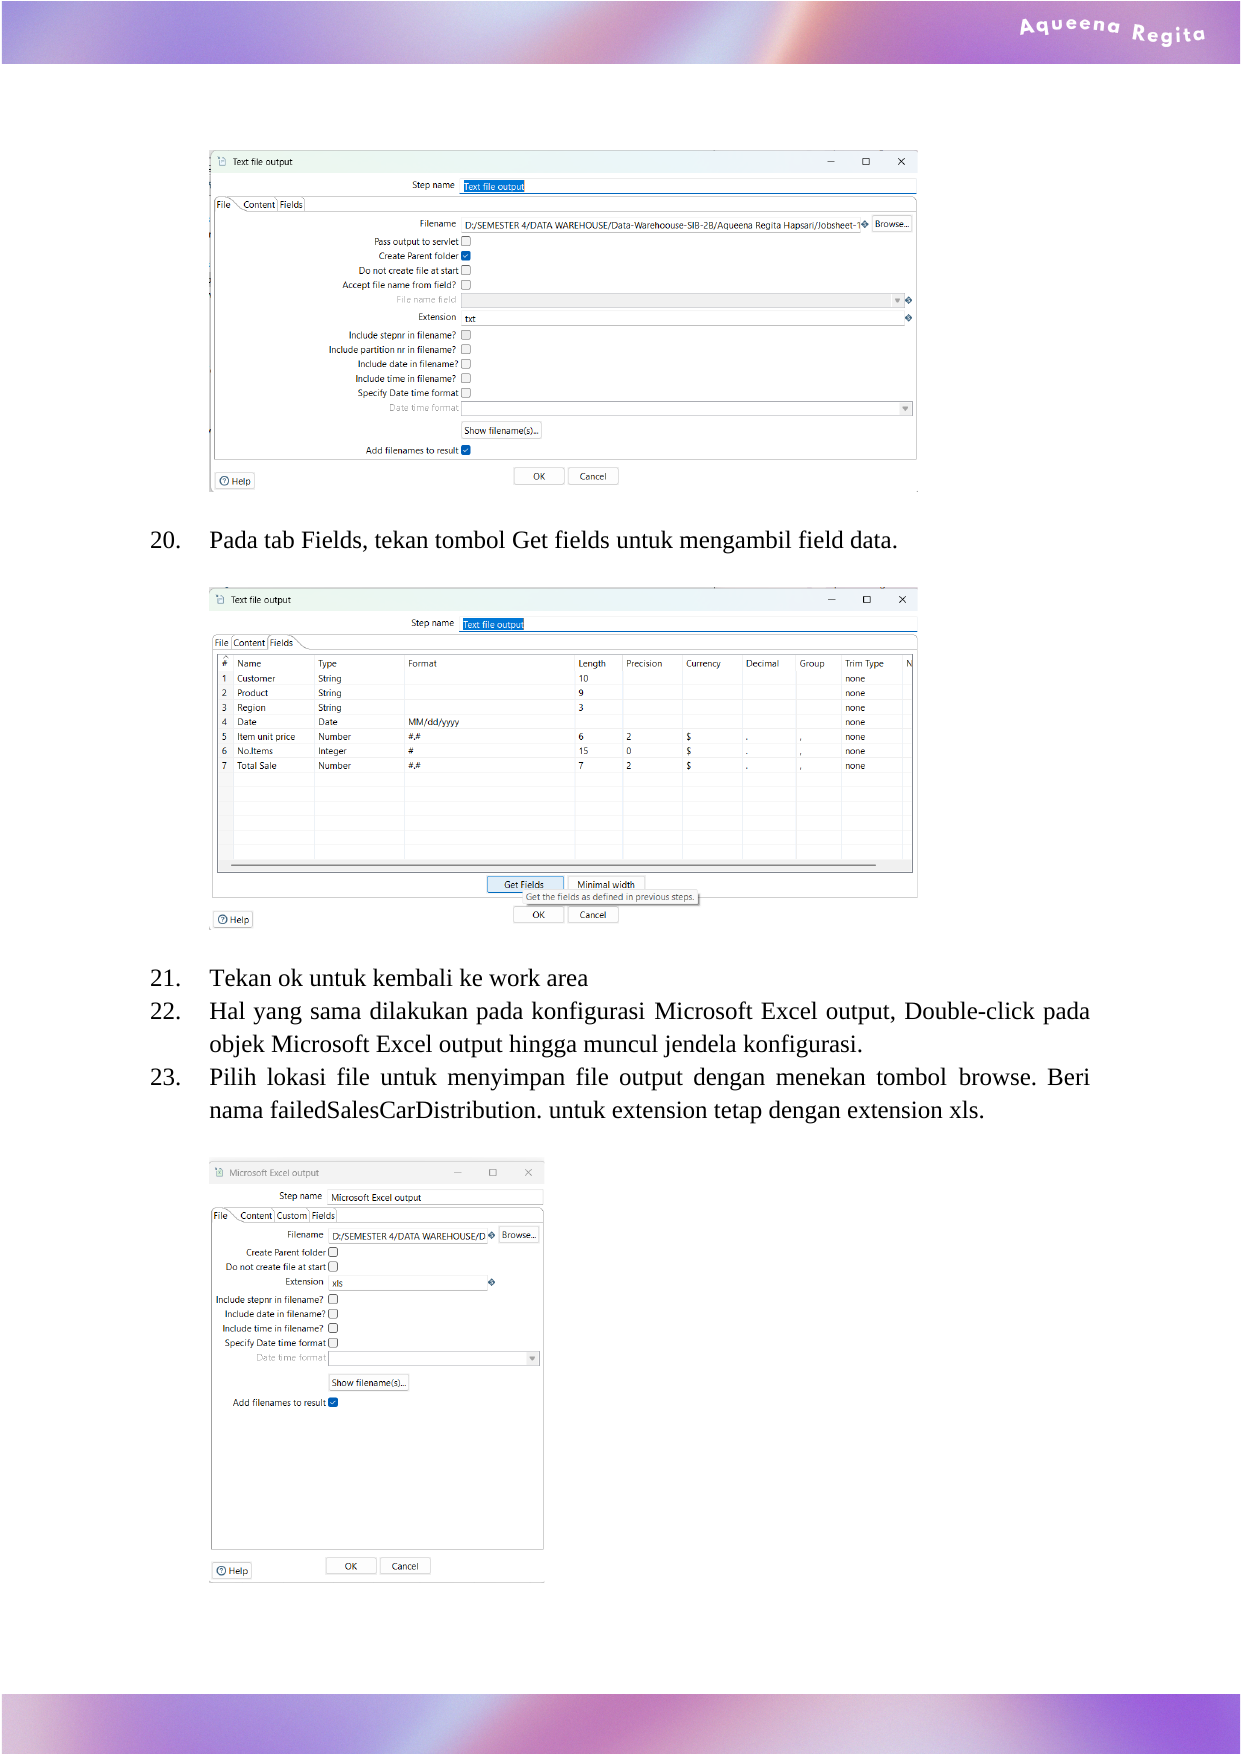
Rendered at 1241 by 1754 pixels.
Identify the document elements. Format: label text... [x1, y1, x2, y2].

picture [209, 1157, 545, 1583]
picture [1, 1, 1241, 64]
picture [209, 587, 918, 930]
picture [209, 150, 918, 492]
list Hal yang sama dilakukan pada konfigurasi Microsoft Excel output, Double-click pada objek Microsoft Excel output hingga muncul jendela konfigurasi. [150, 996, 1090, 1058]
list Pilih lokasi file untuk menyimpan file output dengan menekan tombol browse. Beri nama failedSalesCarDistribution. untuk extension tetap dengan extension xls. [150, 1062, 1090, 1124]
list Pada tab Fields, tekan tombol Get fields untuk mengambil field data. [150, 525, 1090, 554]
picture [1, 1694, 1241, 1754]
list Tekan ok untuk kembali ke work area [150, 963, 1090, 992]
